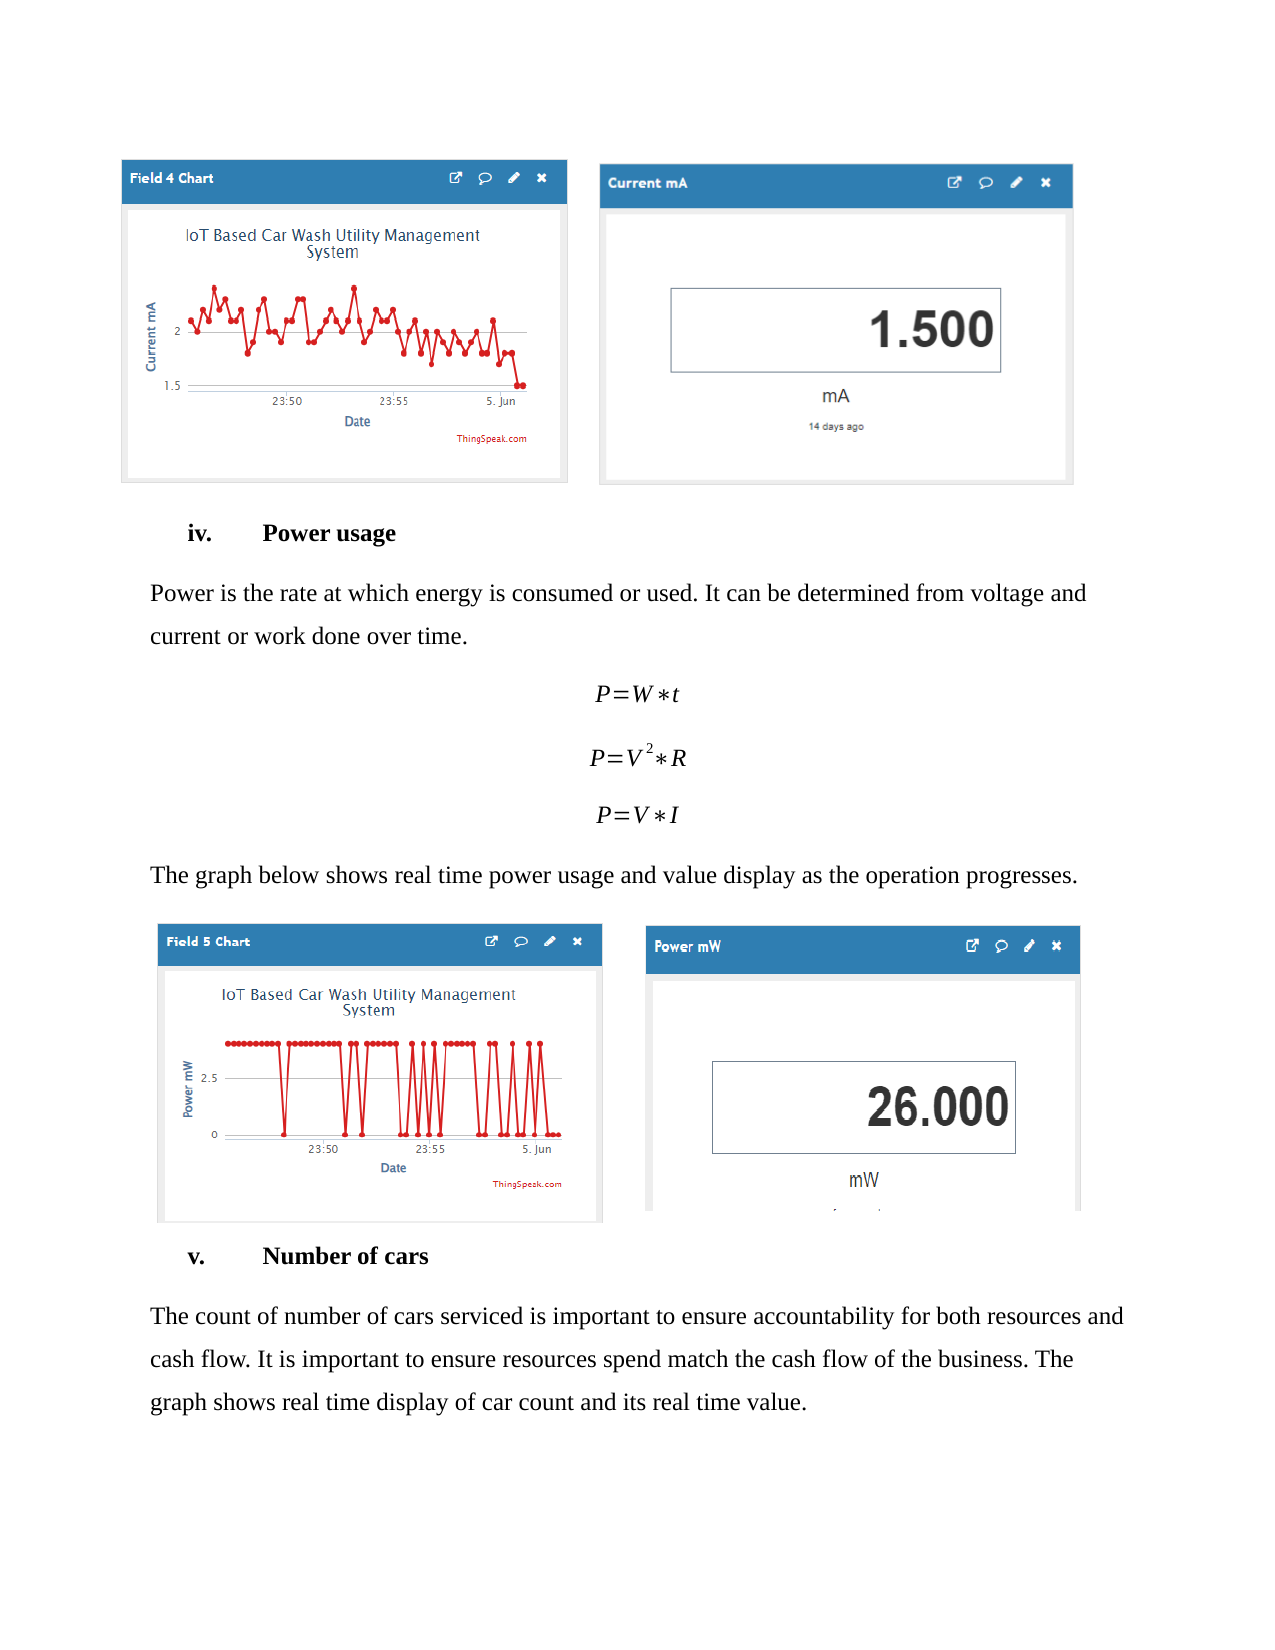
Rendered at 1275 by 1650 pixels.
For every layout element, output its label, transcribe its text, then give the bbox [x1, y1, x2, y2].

picture [150, 919, 605, 1223]
picture [623, 919, 1100, 1211]
picture [115, 151, 576, 489]
list Number of cars [187, 1241, 1125, 1270]
picture [593, 150, 1088, 488]
text The count of number of cars serviced is important to ensure accountability for both resources and cash flow. It is important to ensure resources spend match the cash flow of the business. The graph shows real time display of car count and its real time value. [150, 1301, 1125, 1416]
text The graph below shows real time power usage and value display as the operation progresses. [150, 860, 1125, 889]
list Power usage [187, 518, 1125, 547]
text Power is the rate at which energy is consumed or used. It can be determined from voltage and current or work done over time. [150, 578, 1125, 650]
